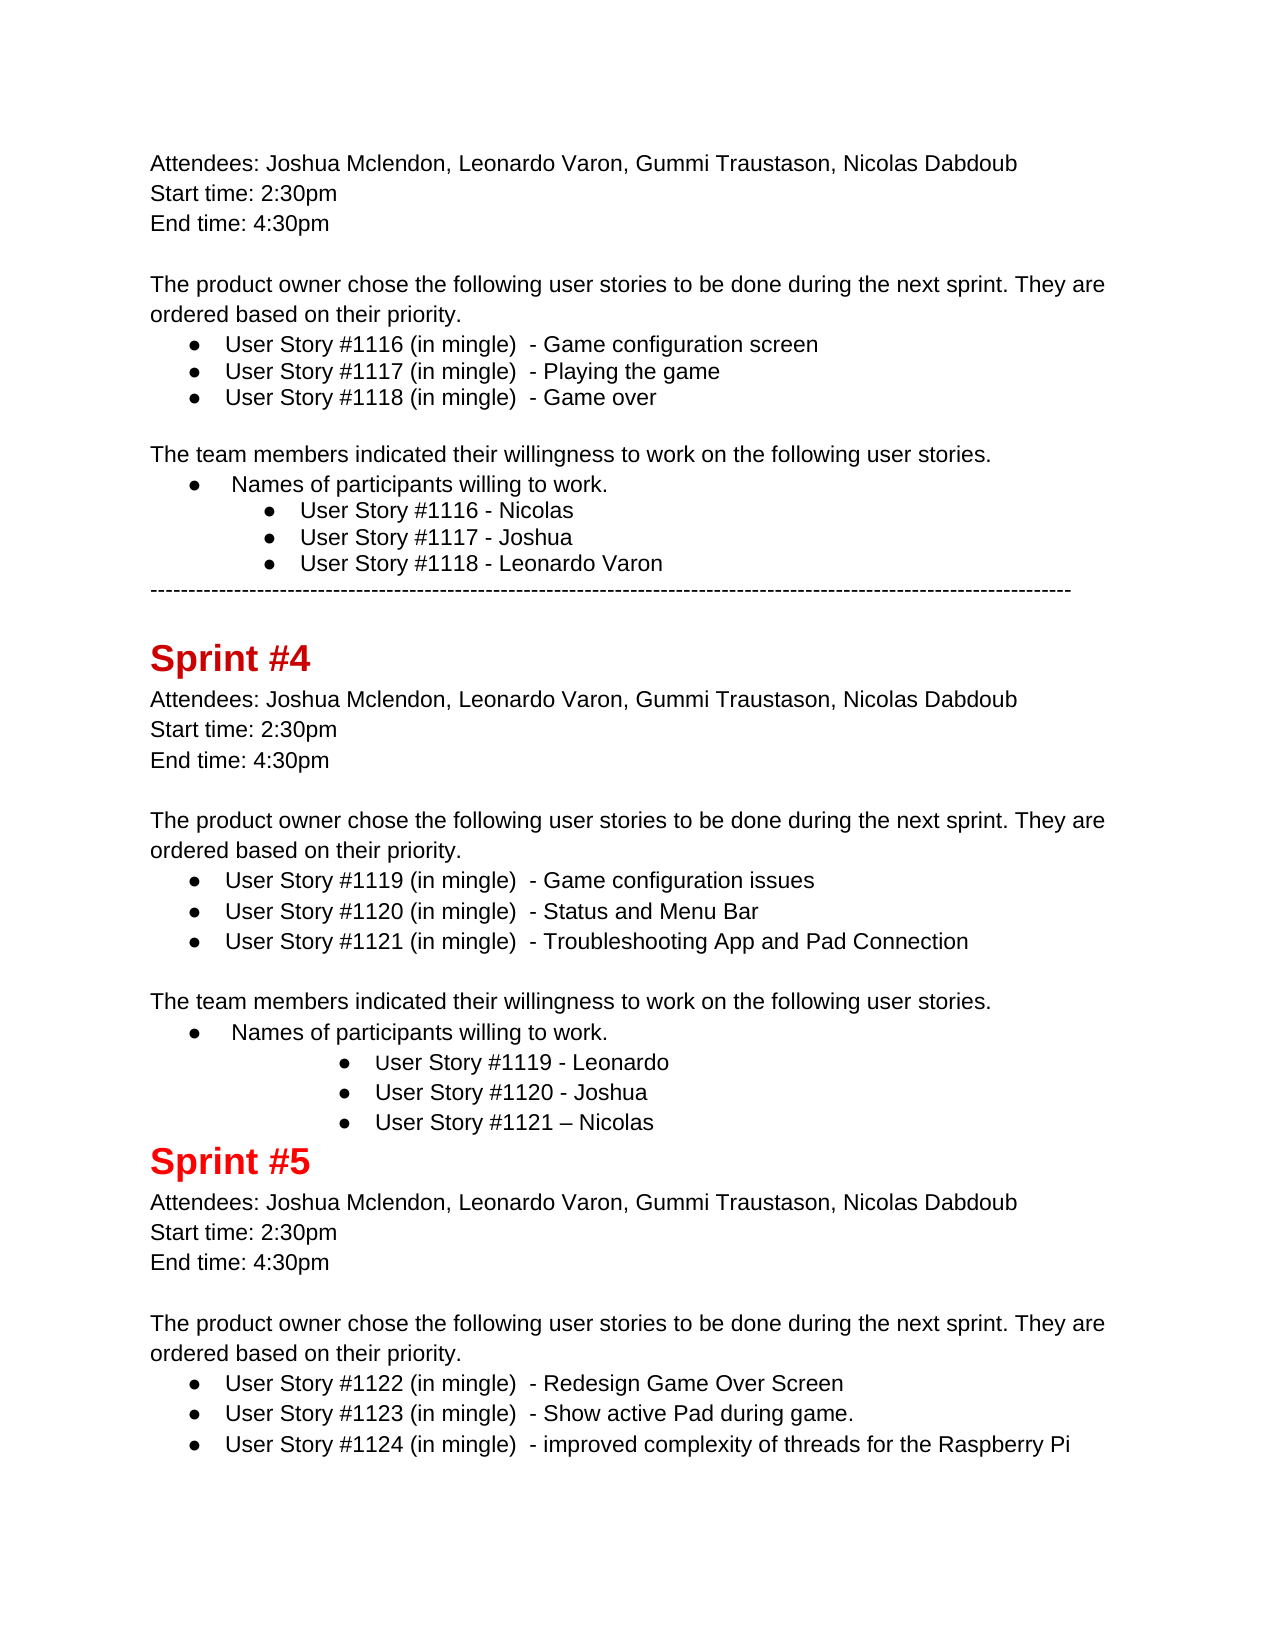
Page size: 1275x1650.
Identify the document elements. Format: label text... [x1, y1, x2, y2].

text Start time: 2:30pm [150, 180, 1125, 207]
list User Story #1121 (in mingle) - Troubleshooting App and Pad Connection [187, 928, 1125, 954]
text The team members indicated their willingness to work on the following user stories. [150, 988, 1125, 1014]
text The product owner chose the following user stories to be done during the next sprint. They are ordered based on their priority. [150, 1310, 1125, 1366]
text The product owner chose the following user stories to be done during the next sprint. They are ordered based on their priority. [150, 271, 1125, 327]
text End time: 4:30pm [150, 1249, 1125, 1276]
text The product owner chose the following user stories to be done during the next sprint. They are ordered based on their priority. [150, 807, 1125, 863]
list User Story #1116 - Nicolas [225, 497, 1125, 523]
text End time: 4:30pm [150, 210, 1125, 237]
list User Story #1122 (in mingle) - Redesign Game Over Screen [187, 1370, 1125, 1396]
text Start time: 2:30pm [150, 716, 1125, 743]
list Names of participants willing to work. [187, 471, 1125, 497]
text End time: 4:30pm [150, 747, 1125, 773]
text Start time: 2:30pm [150, 1219, 1125, 1245]
list User Story #1119 (in mingle) - Game configuration issues [187, 867, 1125, 894]
text The team members indicated their willingness to work on the following user stories. [150, 441, 1125, 467]
list User Story #1123 (in mingle) - Show active Pad during game. [187, 1400, 1125, 1427]
list User Story #1118 (in mingle) - Game over [187, 384, 1125, 410]
list User Story #1120 - Joshua [225, 1079, 1125, 1105]
list User Story #1124 (in mingle) - improved complexity of threads for the Raspberry Pi [187, 1431, 1125, 1457]
list User Story #1121 – Nicolas [225, 1109, 1125, 1135]
text Sprint #5 [150, 1139, 1125, 1182]
list User Story #1120 (in mingle) - Status and Menu Bar [187, 898, 1125, 924]
text ------------------------------------------------------------------------------------------------------------------------- [150, 576, 1125, 602]
text Attendees: Joshua Mclendon, Leonardo Varon, Gummi Traustason, Nicolas Dabdoub [150, 1189, 1125, 1215]
list User Story #1119 - Leonardo [225, 1049, 1125, 1075]
list User Story #1118 - Leonardo Varon [225, 550, 1125, 576]
list User Story #1117 (in mingle) - Playing the game [187, 358, 1125, 384]
list User Story #1117 - Joshua [225, 523, 1125, 550]
text Sprint #4 [150, 637, 1125, 680]
list Names of participants willing to work. [187, 1018, 1125, 1045]
text Attendees: Joshua Mclendon, Leonardo Varon, Gummi Traustason, Nicolas Dabdoub [150, 686, 1125, 712]
text Attendees: Joshua Mclendon, Leonardo Varon, Gummi Traustason, Nicolas Dabdoub [150, 150, 1125, 176]
list User Story #1116 (in mingle) - Game configuration screen [187, 331, 1125, 358]
